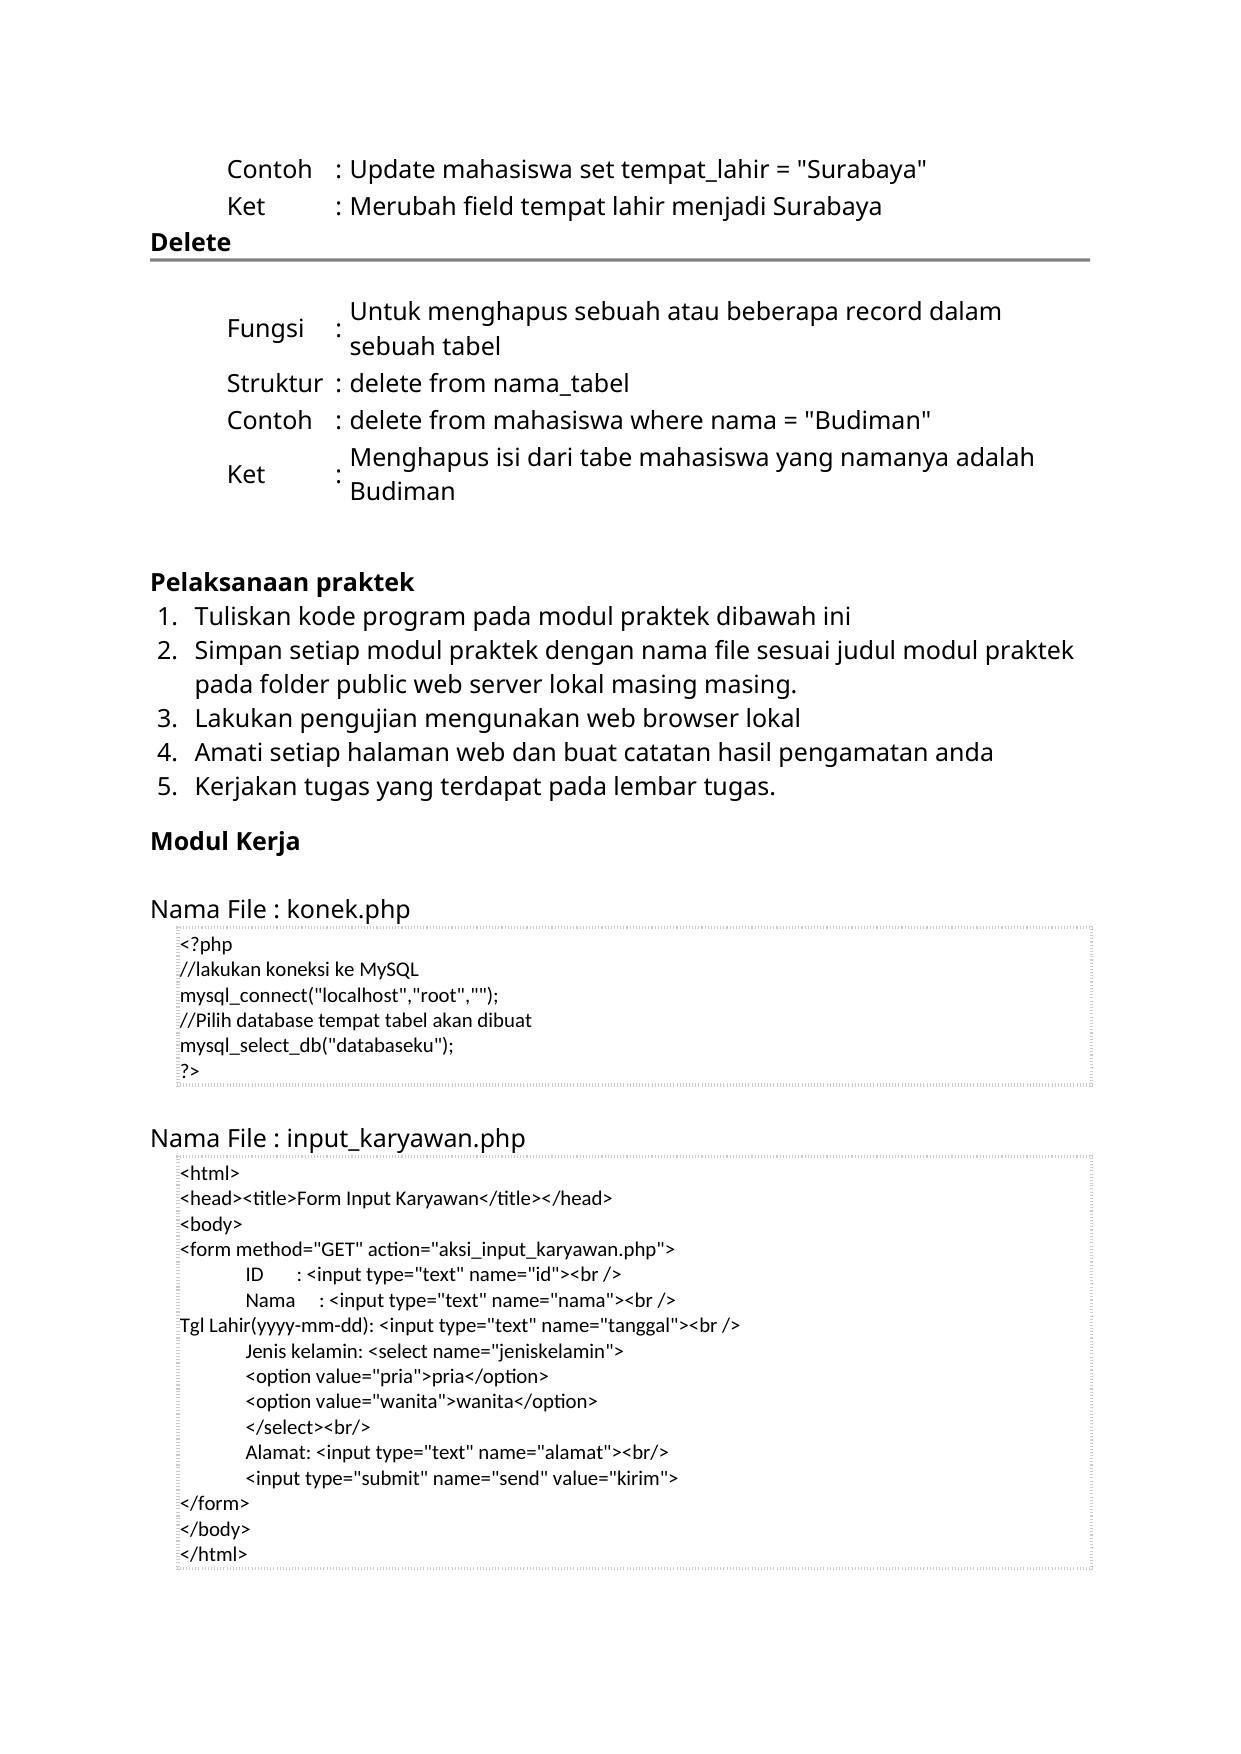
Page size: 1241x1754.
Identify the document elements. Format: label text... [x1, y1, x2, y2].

list Tgl Lahir(yyyy-mm-dd): <input type="text" name="tanggal"><br /> [176, 1307, 1093, 1333]
list //Pilih database tempat tabel akan dibuat [176, 1002, 1093, 1027]
list <head><title>Form Input Karyawan</title></head> [176, 1180, 1093, 1206]
table_cell delete from nama_tabel [348, 364, 1090, 401]
list ?> [176, 1053, 1093, 1087]
list Simpan setiap modul praktek dengan nama file sesuai judul modul praktek pada folder public web server lokal masing masing. [157, 632, 1090, 701]
text Delete [150, 224, 1090, 258]
list Tuliskan kode program pada modul praktek dibawah ini [157, 598, 1090, 632]
table_cell : [334, 438, 348, 509]
table_cell Ket [225, 187, 333, 224]
subtitle Modul Kerja [150, 823, 1090, 858]
table_cell Contoh [225, 150, 333, 187]
table_cell delete from mahasiswa where nama = "Budiman" [348, 401, 1090, 438]
table_cell : [334, 150, 348, 187]
list <form method="GET" action="aksi_input_karyawan.php"> [176, 1231, 1093, 1256]
list //lakukan koneksi ke MySQL [176, 951, 1093, 977]
list Nama : <input type="text" name="nama"><br /> [176, 1282, 1093, 1307]
list <body> [176, 1206, 1093, 1231]
list </select><br/> [176, 1409, 1093, 1434]
table_cell Menghapus isi dari tabe mahasiswa yang namanya adalah Budiman [348, 438, 1090, 509]
list <input type="submit" name="send" value="kirim"> [176, 1460, 1093, 1485]
table_cell Update mahasiswa set tempat_lahir = "Surabaya" [348, 150, 956, 187]
table_cell Ket [225, 438, 334, 509]
table_header Untuk menghapus sebuah atau beberapa record dalam sebuah tabel [348, 293, 1090, 364]
list </form> [176, 1485, 1093, 1511]
table_header : [334, 293, 348, 364]
list Kerjakan tugas yang terdapat pada lembar tugas. [157, 769, 1090, 803]
table_cell Merubah field tempat lahir menjadi Surabaya [348, 187, 956, 224]
list Alamat: <input type="text" name="alamat"><br/> [176, 1434, 1093, 1460]
table_cell : [334, 187, 348, 224]
list <?php [176, 926, 1093, 951]
list Amati setiap halaman web dan buat catatan hasil pengamatan anda [157, 734, 1090, 769]
list <html> [176, 1155, 1093, 1180]
list Lakukan pengujian mengunakan web browser lokal [157, 701, 1090, 734]
list mysql_select_db("databaseku"); [176, 1027, 1093, 1053]
table_header Fungsi [225, 293, 334, 364]
subtitle Pelaksanaan praktek [150, 564, 1090, 598]
text Nama File : konek.php [150, 892, 1090, 926]
list mysql_connect("localhost","root",""); [176, 977, 1093, 1002]
table_cell : [334, 364, 348, 401]
table_cell : [334, 401, 348, 438]
text Nama File : input_karyawan.php [150, 1121, 1090, 1155]
table_cell Contoh [225, 401, 334, 438]
list </body> [176, 1511, 1093, 1536]
list <option value="pria">pria</option> [176, 1358, 1093, 1383]
list </html> [176, 1536, 1093, 1570]
list Jenis kelamin: <select name="jeniskelamin"> [176, 1333, 1093, 1358]
table_cell Struktur [225, 364, 334, 401]
list <option value="wanita">wanita</option> [176, 1383, 1093, 1409]
list ID : <input type="text" name="id"><br /> [176, 1256, 1093, 1282]
